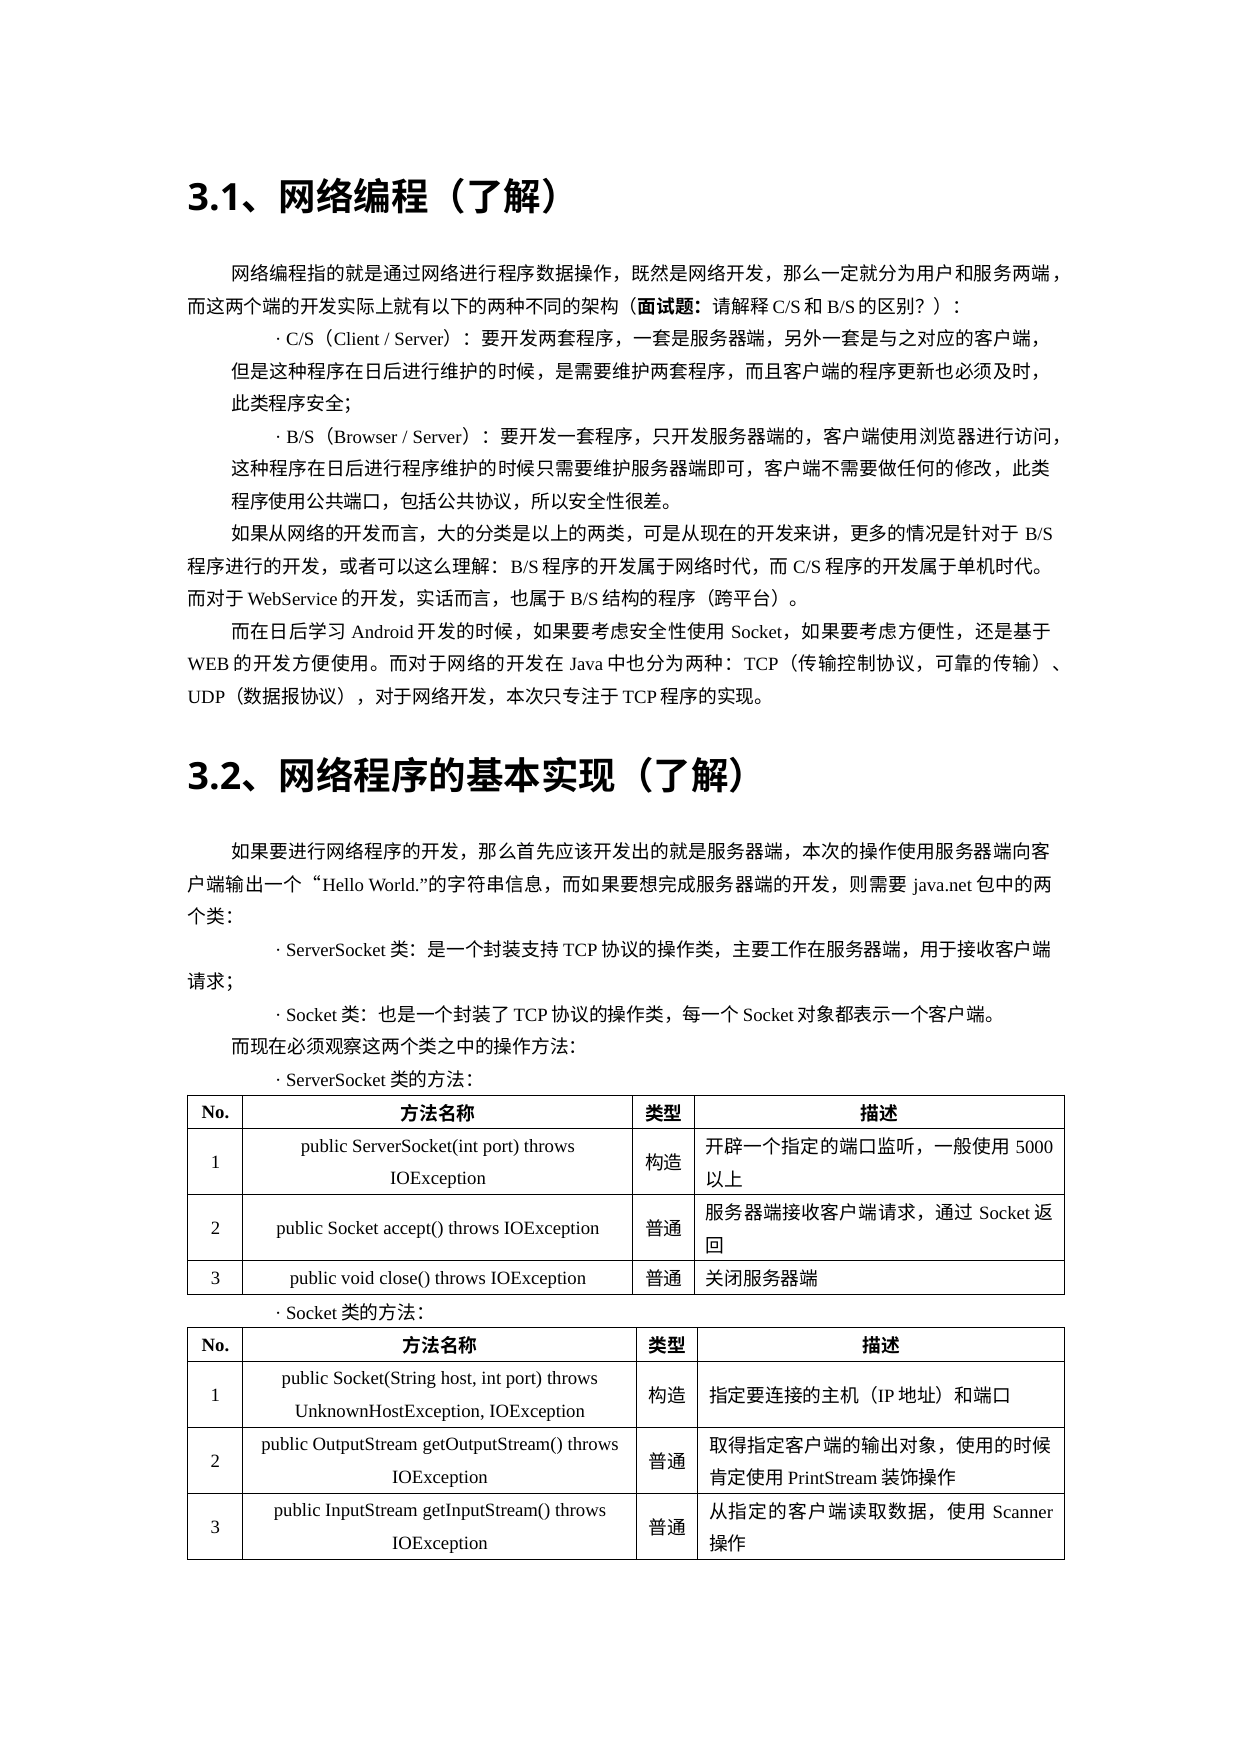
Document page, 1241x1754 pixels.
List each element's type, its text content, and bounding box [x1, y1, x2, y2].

table_cell 从指定的客户端读取数据，使用Scanner操作 [698, 1494, 1064, 1559]
table_header No. [188, 1328, 242, 1361]
table_cell 构造 [637, 1362, 697, 1427]
text 3.2、网络程序的基本实现（了解） [187, 740, 1053, 805]
table_cell 构造 [633, 1129, 694, 1194]
table_cell 3 [188, 1261, 242, 1294]
table_cell public Socket(String host, int port) throws UnknownHostException, IOException [243, 1362, 636, 1427]
table_cell 取得指定客户端的输出对象，使用的时候肯定使用PrintStream装饰操作 [698, 1428, 1064, 1493]
table_cell 普通 [637, 1494, 697, 1559]
table_header 方法名称 [243, 1096, 632, 1128]
table_cell 1 [188, 1129, 242, 1194]
text · B/S（Browser / Server）：要开发一套程序，只开发服务器端的，客户端使用浏览器进行访问，这种程序在日后进行程序维护的时候只需要维护服务器端即可，客户端不需要做任何的修改，此类程序使用公共端口，包括公共协议，所以安全性很差。 [231, 419, 1053, 516]
table_cell 开辟一个指定的端口监听，一般使用5000以上 [695, 1129, 1064, 1194]
table_cell 服务器端接收客户端请求，通过Socket返回 [695, 1195, 1064, 1260]
text 3.1、网络编程（了解） [187, 162, 1053, 227]
text · Socket类的方法： [187, 1295, 1053, 1327]
table_cell public OutputStream getOutputStream() throws IOException [243, 1428, 636, 1493]
table_cell 指定要连接的主机（IP地址）和端口 [698, 1362, 1064, 1427]
table_cell public ServerSocket(int port) throws IOException [243, 1129, 632, 1194]
table_cell public InputStream getInputStream() throws IOException [243, 1494, 636, 1559]
table_cell 2 [188, 1428, 242, 1493]
table_header 方法名称 [243, 1328, 636, 1361]
text 如果从网络的开发而言，大的分类是以上的两类，可是从现在的开发来讲，更多的情况是针对于B/S程序进行的开发，或者可以这么理解：B/S程序的开发属于网络时代，而C/S程序的开发属于单机时代。而对于WebService的开发，实话而言，也属于B/S结构的程序（跨平台）。 [187, 516, 1053, 614]
table_header No. [188, 1096, 242, 1128]
table_cell public void close() throws IOException [243, 1261, 632, 1294]
text · Socket类：也是一个封装了TCP协议的操作类，每一个Socket对象都表示一个客户端。 [187, 997, 1053, 1029]
text 如果要进行网络程序的开发，那么首先应该开发出的就是服务器端，本次的操作使用服务器端向客户端输出一个“Hello World.”的字符串信息，而如果要想完成服务器端的开发，则需要java.net包中的两个类： [187, 834, 1053, 932]
text 而在日后学习Android开发的时候，如果要考虑安全性使用Socket，如果要考虑方便性，还是基于WEB的开发方便使用。而对于网络的开发在Java中也分为两种：TCP（传输控制协议，可靠的传输）、UDP（数据报协议），对于网络开发，本次只专注于TCP程序的实现。 [187, 614, 1053, 711]
table_cell 3 [188, 1494, 242, 1559]
table_cell 2 [188, 1195, 242, 1260]
table_cell 普通 [633, 1261, 694, 1294]
table_header 描述 [695, 1096, 1064, 1128]
table_cell public Socket accept() throws IOException [243, 1195, 632, 1260]
table_header 描述 [698, 1328, 1064, 1361]
text · ServerSocket类：是一个封装支持TCP协议的操作类，主要工作在服务器端，用于接收客户端请求； [187, 932, 1053, 997]
text 网络编程指的就是通过网络进行程序数据操作，既然是网络开发，那么一定就分为用户和服务两端，而这两个端的开发实际上就有以下的两种不同的架构（面试题：请解释C/S和B/S的区别？）： [187, 256, 1053, 321]
table_cell 关闭服务器端 [695, 1261, 1064, 1294]
table_header 类型 [637, 1328, 697, 1361]
text · C/S（Client / Server）：要开发两套程序，一套是服务器端，另外一套是与之对应的客户端，但是这种程序在日后进行维护的时候，是需要维护两套程序，而且客户端的程序更新也必须及时，此类程序安全； [231, 321, 1053, 419]
text 而现在必须观察这两个类之中的操作方法： [187, 1029, 1053, 1062]
table_cell 普通 [637, 1428, 697, 1493]
text · ServerSocket类的方法： [187, 1062, 1053, 1094]
table_cell 1 [188, 1362, 242, 1427]
table_cell 普通 [633, 1195, 694, 1260]
table_header 类型 [633, 1096, 694, 1128]
